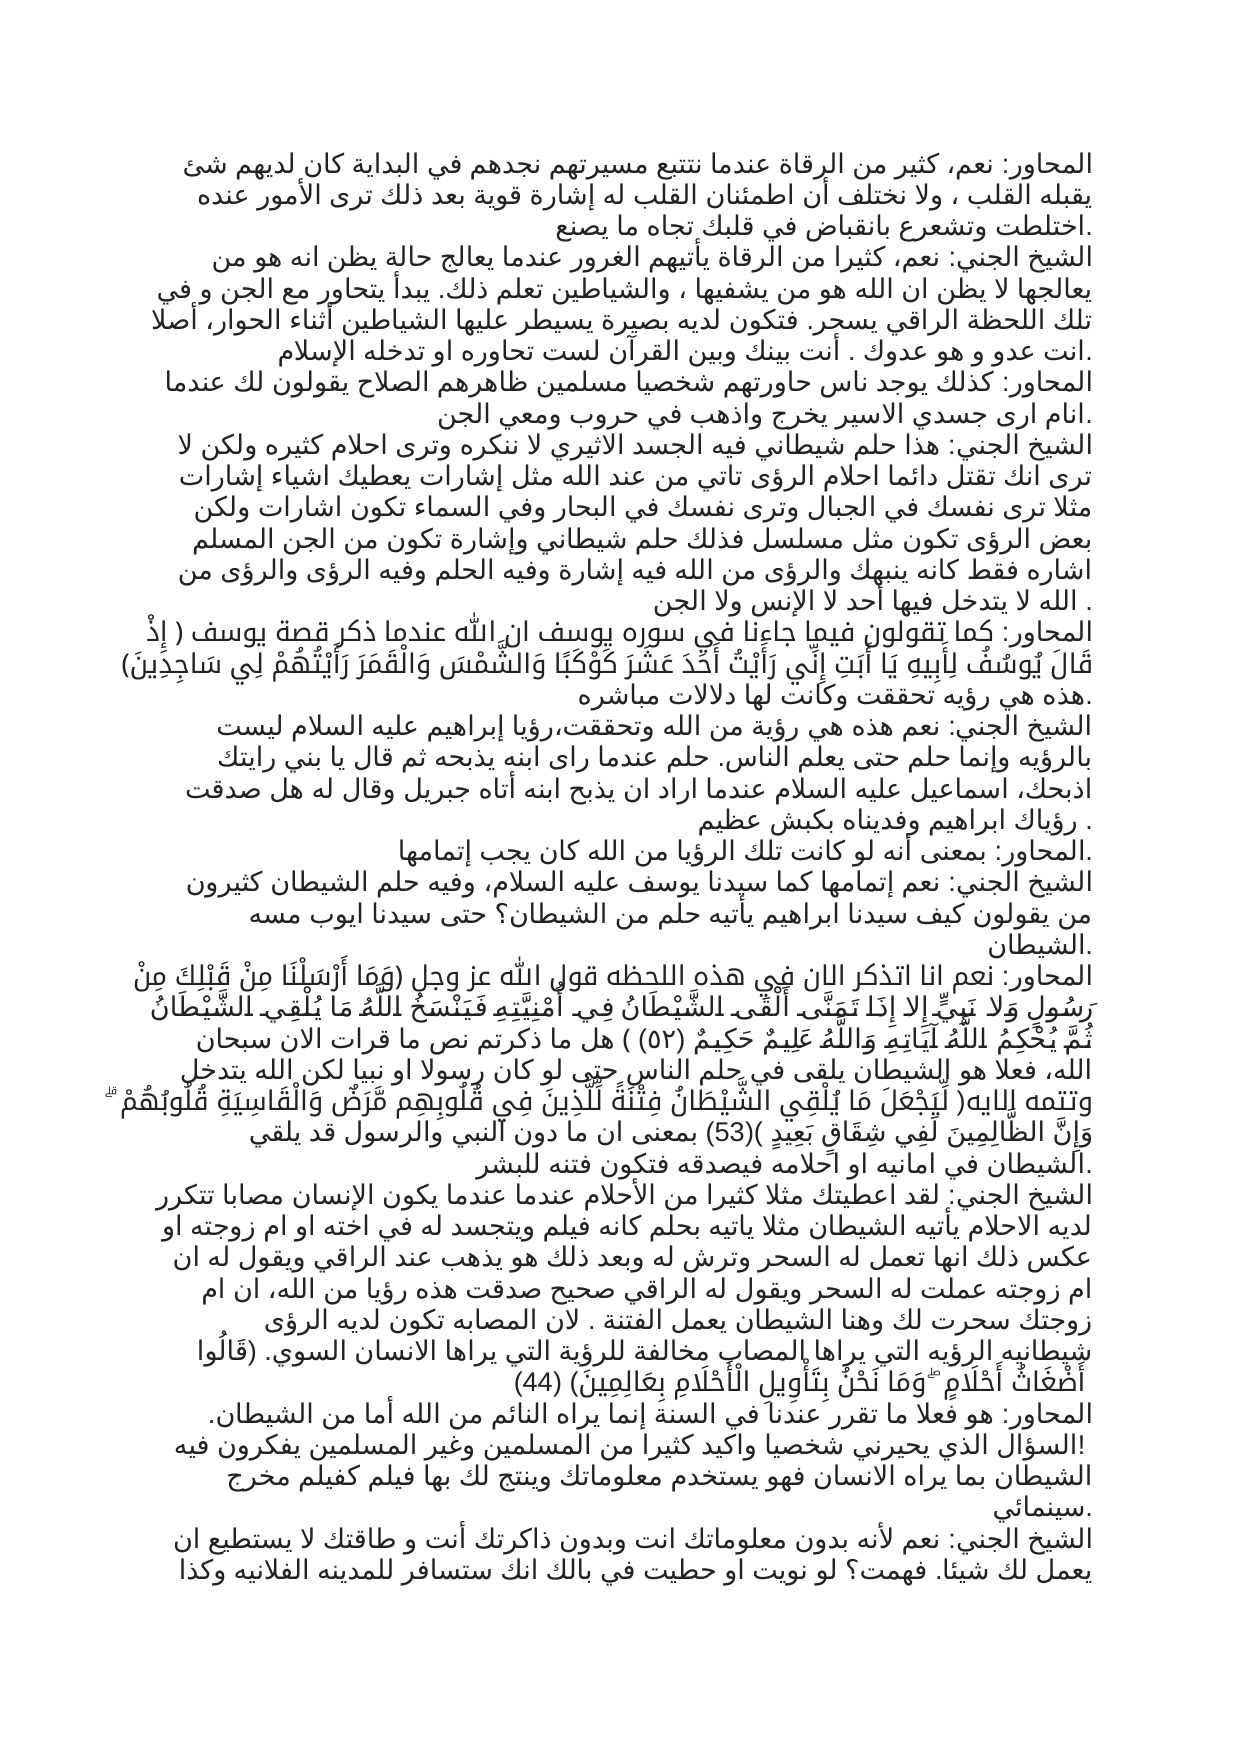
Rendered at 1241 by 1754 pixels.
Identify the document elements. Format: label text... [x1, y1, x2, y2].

text المحاور: نعم، كثير من الرقاة عندما نتتبع مسيرتهم نجدهم في البداية كان لديهم شئ يقبله القلب ، ولا نختلف أن اطمئنان القلب له إشارة قوية بعد ذلك ترى الأمور عنده اختلطت وتشعرع بانقباض في قلبك تجاه ما يصنع. [148, 148, 1093, 241]
text الشيخ الجني: نعم هذه هي رؤية من الله وتحققت،رؤيا إبراهيم عليه السلام ليست بالرؤيه وإنما حلم حتى يعلم الناس. حلم عندما راى ابنه يذبحه ثم قال يا بني رايتك اذبحك، اسماعيل عليه السلام عندما اراد ان يذبح ابنه أتاه جبريل وقال له هل صدقت رؤياك ابراهيم وفديناه بكبش عظيم . [148, 710, 1093, 835]
text المحاور: كما تقولون فيما جاءنا في سوره يوسف ان الله عندما ذكر قصة يوسف ﴿ إِذْ قَالَ يُوسُفُ لِأَبِيهِ يَا أَبَتِ إِنِّي رَأَيْتُ أَحَدَ عَشَرَ كَوْكَبًا وَالشَّمْسَ وَالْقَمَرَ رَأَيْتُهُمْ لِي سَاجِدِينَ﴾ هذه هي رؤيه تحققت وكانت لها دلالات مباشره. [148, 616, 1093, 710]
text الشيخ الجني: نعم، كثيرا من الرقاة يأتيهم الغرور عندما يعالج حالة يظن انه هو من يعالجها لا يظن ان الله هو من يشفيها ، والشياطين تعلم ذلك. يبدأ يتحاور مع الجن و في تلك اللحظة الراقي يسحر. فتكون لديه بصيرة يسيطر عليها الشياطين أثناء الحوار، أصلا انت عدو و هو عدوك . أنت بينك وبين القرآن لست تحاوره او تدخله الإسلام. [148, 241, 1093, 366]
text المحاور: بمعنى أنه لو كانت تلك الرؤيا من الله كان يجب إتمامها. [148, 835, 1093, 866]
text الشيخ الجني: نعم إتمامها كما سيدنا يوسف عليه السلام، وفيه حلم الشيطان كثيرون من يقولون كيف سيدنا ابراهيم يأتيه حلم من الشيطان؟ حتى سيدنا ايوب مسه الشيطان. [148, 866, 1093, 960]
text المحاور: كذلك يوجد ناس حاورتهم شخصيا مسلمين ظاهرهم الصلاح يقولون لك عندما انام ارى جسدي الاسير يخرج واذهب في حروب ومعي الجن. [148, 366, 1093, 429]
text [148, 1523, 1093, 1585]
text الشيخ الجني: لقد اعطيتك مثلا كثيرا من الأحلام عندما عندما يكون الإنسان مصابا تتكرر لديه الاحلام يأتيه الشيطان مثلا ياتيه بحلم كانه فيلم ويتجسد له في اخته او ام زوجته او عكس ذلك انها تعمل له السحر وترش له وبعد ذلك هو يذهب عند الراقي ويقول له ان ام زوجته عملت له السحر ويقول له الراقي صحيح صدقت هذه رؤيا من الله، ان ام زوجتك سحرت لك وهنا الشيطان يعمل الفتنة . لان المصابه تكون لديه الرؤى شيطانيه الرؤيه التي يراها المصاب مخالفة للرؤية التي يراها الانسان السوي. (قَالُوا أَضْغَاثُ أَحْلَامٍ ۖ وَمَا نَحْنُ بِتَأْوِيلِ الْأَحْلَامِ بِعَالِمِينَ) (44) [148, 1179, 1093, 1398]
text الشيطان بما يراه الانسان فهو يستخدم معلوماتك وينتج لك بها فيلم كفيلم مخرج سينمائي. [148, 1460, 1093, 1523]
text المحاور: هو فعلا ما تقرر عندنا في السنة إنما يراه النائم من الله أما من الشيطان. السؤال الذي يحيرني شخصيا واكيد كثيرا من المسلمين وغير المسلمين يفكرون فيه! [148, 1398, 1093, 1460]
text الشيخ الجني: هذا حلم شيطاني فيه الجسد الاثيري لا ننكره وترى احلام كثيره ولكن لا ترى انك تقتل دائما احلام الرؤى تاتي من عند الله مثل إشارات يعطيك اشياء إشارات مثلا ترى نفسك في الجبال وترى نفسك في البحار وفي السماء تكون اشارات ولكن بعض الرؤى تكون مثل مسلسل فذلك حلم شيطاني وإشارة تكون من الجن المسلم اشاره فقط كانه ينبهك والرؤى من الله فيه إشارة وفيه الحلم وفيه الرؤى والرؤى من الله لا يتدخل فيها أحد لا الإنس ولا الجن . [148, 429, 1093, 616]
text المحاور: نعم انا اتذكر الان في هذه اللحظه قول الله عز وجل ﴿وَمَا أَرْسَلْنَا مِنْ قَبْلِكَ مِنْ رَسُولٍ وَلا نَبِيٍّ إِلا إِذَا تَمَنَّى أَلْقَى الشَّيْطَانُ فِي أُمْنِيَّتِهِ فَيَنْسَخُ اللَّهُ مَا يُلْقِي الشَّيْطَانُ ثُمَّ يُحْكِمُ اللَّهُ آيَاتِهِ وَاللَّهُ عَلِيمٌ حَكِيمٌ (٥٢) ﴾ هل ما ذكرتم نص ما قرات الان سبحان الله، فعلا هو الشيطان يلقى في حلم الناس حتى لو كان رسولا او نبيا لكن الله يتدخل وتتمه الايه( لِّيَجْعَلَ مَا يُلْقِي الشَّيْطَانُ فِتْنَةً لِّلَّذِينَ فِي قُلُوبِهِم مَّرَضٌ وَالْقَاسِيَةِ قُلُوبُهُمْ ۗ وَإِنَّ الظَّالِمِينَ لَفِي شِقَاقٍ بَعِيدٍ )(53) بمعنى ان ما دون النبي والرسول قد يلقي الشيطان في امانيه او احلامه فيصدقه فتكون فتنه للبشر. [148, 960, 1093, 1179]
